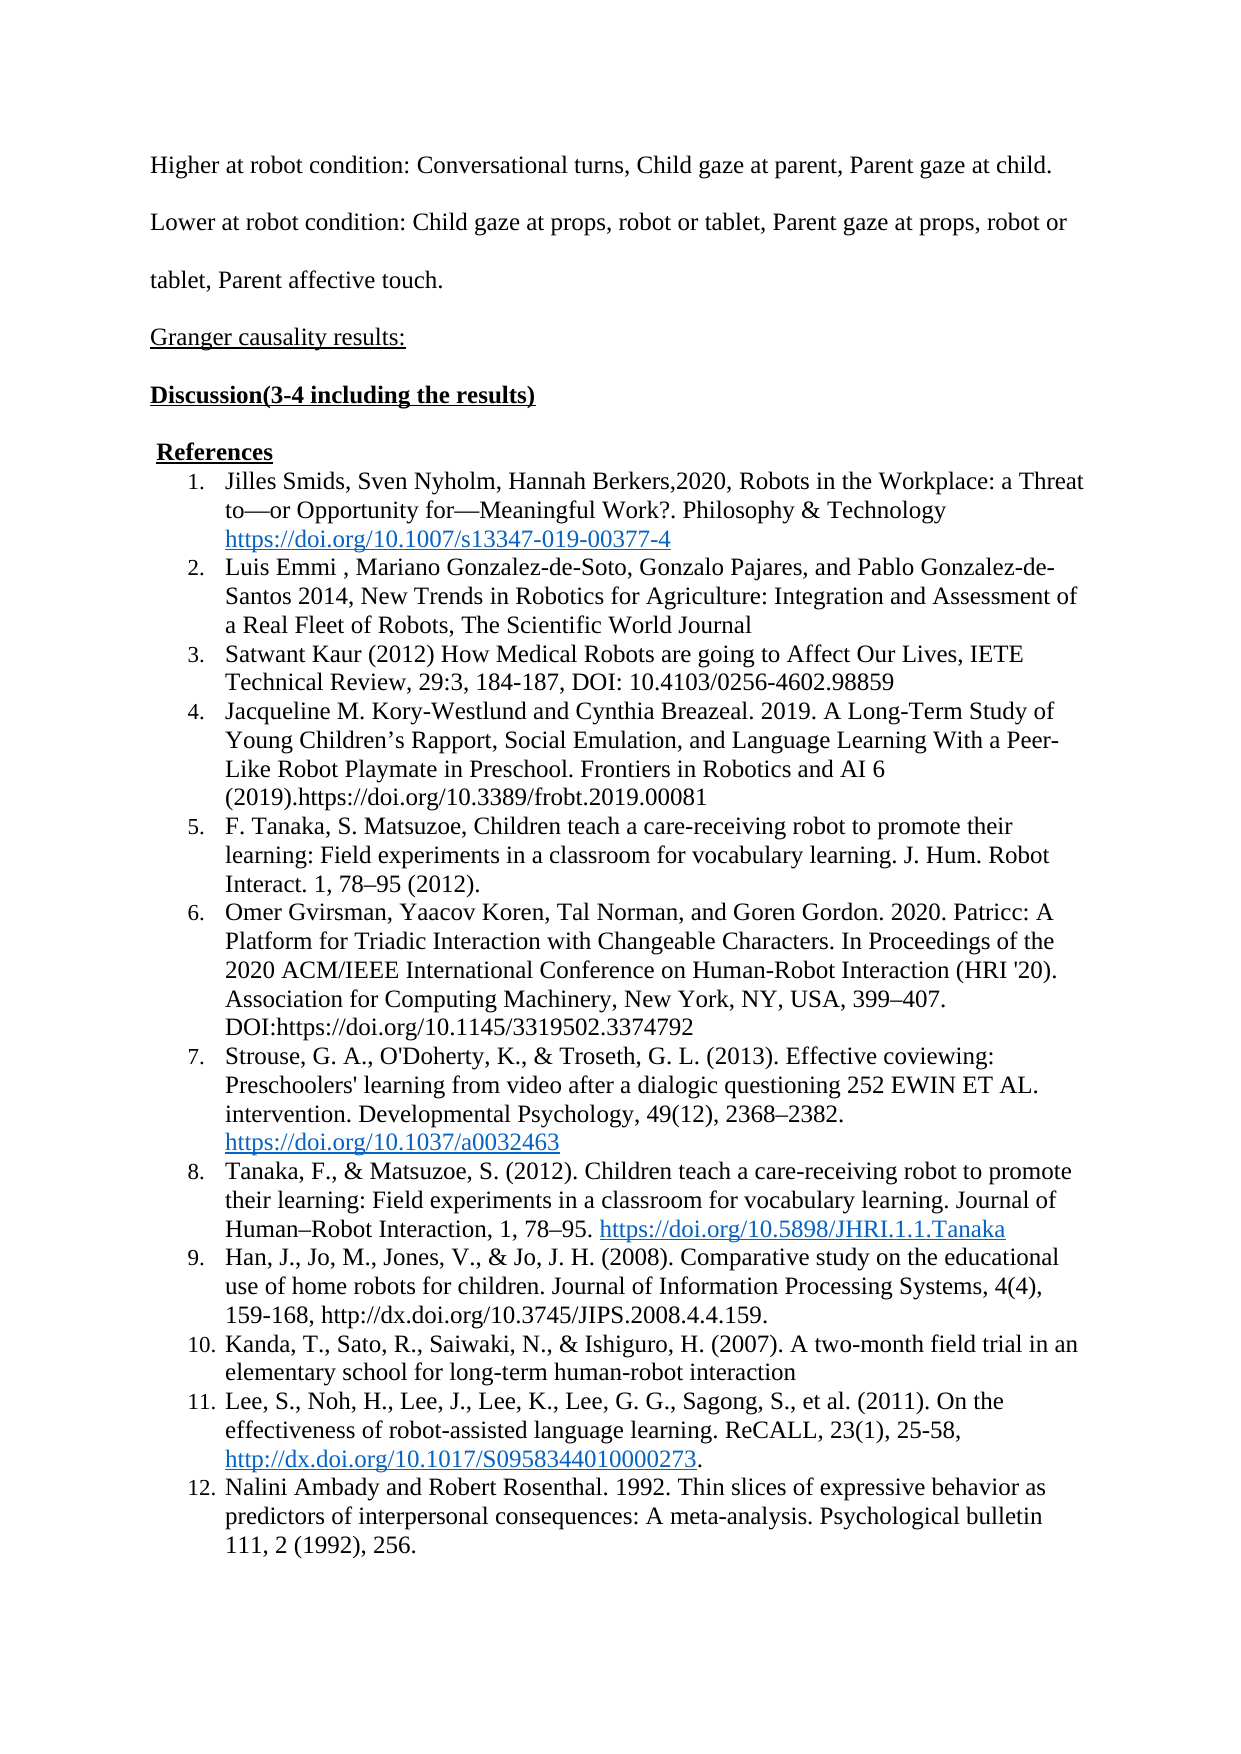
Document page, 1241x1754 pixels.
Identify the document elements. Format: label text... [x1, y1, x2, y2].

list Omer Gvirsman, Yaacov Koren, Tal Norman, and Goren Gordon. 2020. Patricc: A Platform for Triadic Interaction with Changeable Characters. In Proceedings of the 2020 ACM/IEEE International Conference on Human-Robot Interaction (HRI '20). Association for Computing Machinery, New York, NY, USA, 399–407. DOI:https://doi.org/10.1145/3319502.3374792 [187, 897, 1090, 1041]
text Higher at robot condition: Conversational turns, Child gaze at parent, Parent gaze at child. [150, 150, 1090, 179]
text References [150, 437, 1090, 466]
list Luis Emmi , Mariano Gonzalez-de-Soto, Gonzalo Pajares, and Pablo Gonzalez-de-Santos 2014, New Trends in Robotics for Agriculture: Integration and Assessment of a Real Fleet of Robots, The Scientific World Journal [187, 552, 1090, 639]
list Jacqueline M. Kory-Westlund and Cynthia Breazeal. 2019. A Long-Term Study of Young Children’s Rapport, Social Emulation, and Language Learning With a Peer-Like Robot Playmate in Preschool. Frontiers in Robotics and AI 6 (2019).https://doi.org/10.3389/frobt.2019.00081 [187, 696, 1090, 811]
list Strouse, G. A., O'Doherty, K., & Troseth, G. L. (2013). Effective coviewing: Preschoolers' learning from video after a dialogic questioning 252 EWIN ET AL. intervention. Developmental Psychology, 49(12), 2368–2382. https://doi.org/10.1037/a0032463 [187, 1041, 1090, 1156]
list Tanaka, F., & Matsuzoe, S. (2012). Children teach a care-receiving robot to promote their learning: Field experiments in a classroom for vocabulary learning. Journal of Human–Robot Interaction, 1, 78–95. https://doi.org/10.5898/JHRI.1.1.Tanaka [187, 1156, 1090, 1242]
list Satwant Kaur (2012) How Medical Robots are going to Affect Our Lives, IETE Technical Review, 29:3, 184-187, DOI: 10.4103/0256-4602.98859 [187, 639, 1090, 696]
list Kanda, T., Sato, R., Saiwaki, N., & Ishiguro, H. (2007). A two-month field trial in an elementary school for long-term human-robot interaction [187, 1329, 1090, 1386]
list F. Tanaka, S. Matsuzoe, Children teach a care-receiving robot to promote their learning: Field experiments in a classroom for vocabulary learning. J. Hum. Robot Interact. 1, 78–95 (2012). [187, 811, 1090, 897]
list Lee, S., Noh, H., Lee, J., Lee, K., Lee, G. G., Sagong, S., et al. (2011). On the effectiveness of robot-assisted language learning. ReCALL, 23(1), 25-58, http://dx.doi.org/10.1017/S0958344010000273. [187, 1386, 1090, 1472]
list Nalini Ambady and Robert Rosenthal. 1992. Thin slices of expressive behavior as predictors of interpersonal consequences: A meta-analysis. Psychological bulletin 111, 2 (1992), 256. [187, 1472, 1090, 1559]
text Discussion(3-4 including the results) [150, 380, 1090, 409]
text Lower at robot condition: Child gaze at props, robot or tablet, Parent gaze at props, robot or tablet, Parent affective touch. [150, 207, 1090, 294]
list Jilles Smids, Sven Nyholm, Hannah Berkers,2020, Robots in the Workplace: a Threat to—or Opportunity for—Meaningful Work?. Philosophy & Technology https://doi.org/10.1007/s13347-019-00377-4 [187, 466, 1090, 552]
list Han, J., Jo, M., Jones, V., & Jo, J. H. (2008). Comparative study on the educational use of home robots for children. Journal of Information Processing Systems, 4(4), 159-168, http://dx.doi.org/10.3745/JIPS.2008.4.4.159. [187, 1242, 1090, 1329]
text Granger causality results: [150, 322, 1090, 351]
